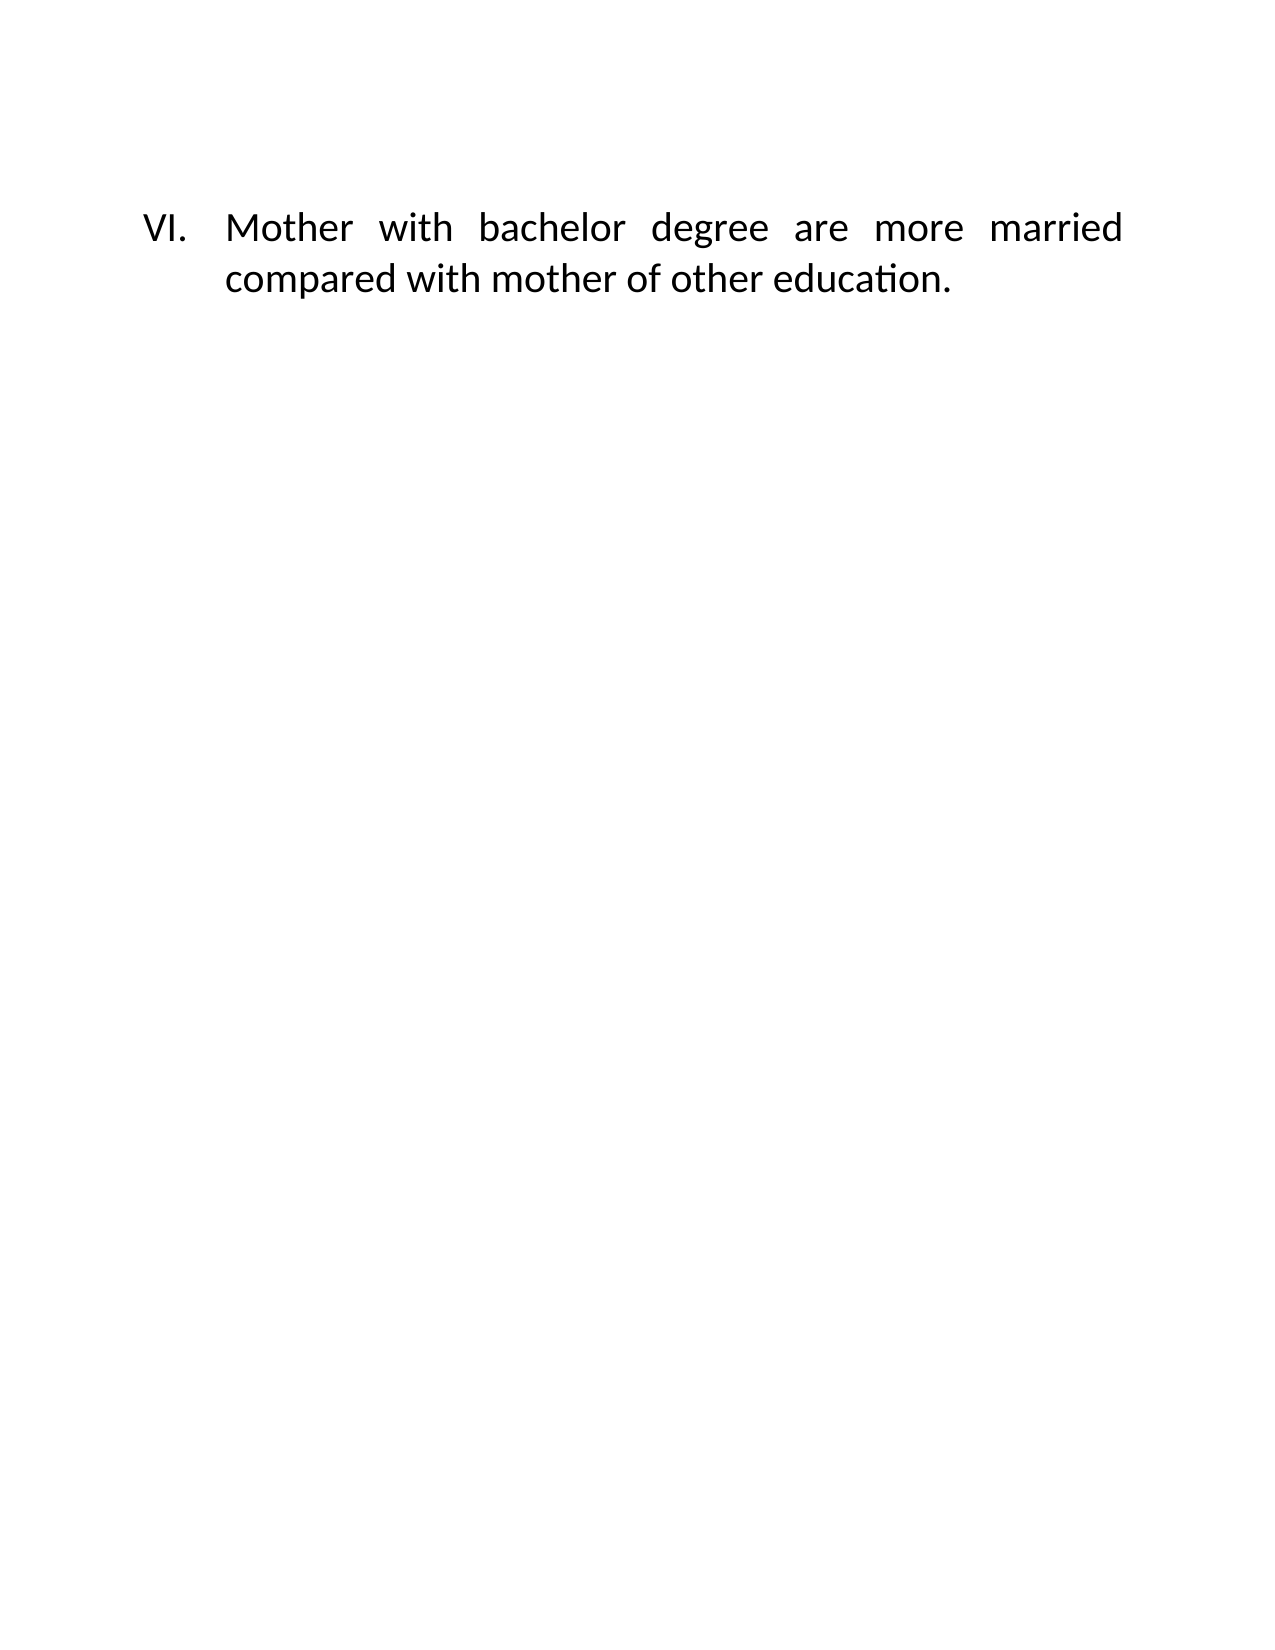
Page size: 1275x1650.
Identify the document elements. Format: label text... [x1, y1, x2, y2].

list Mother with bachelor degree are more married compared with mother of other education. [187, 201, 1125, 302]
